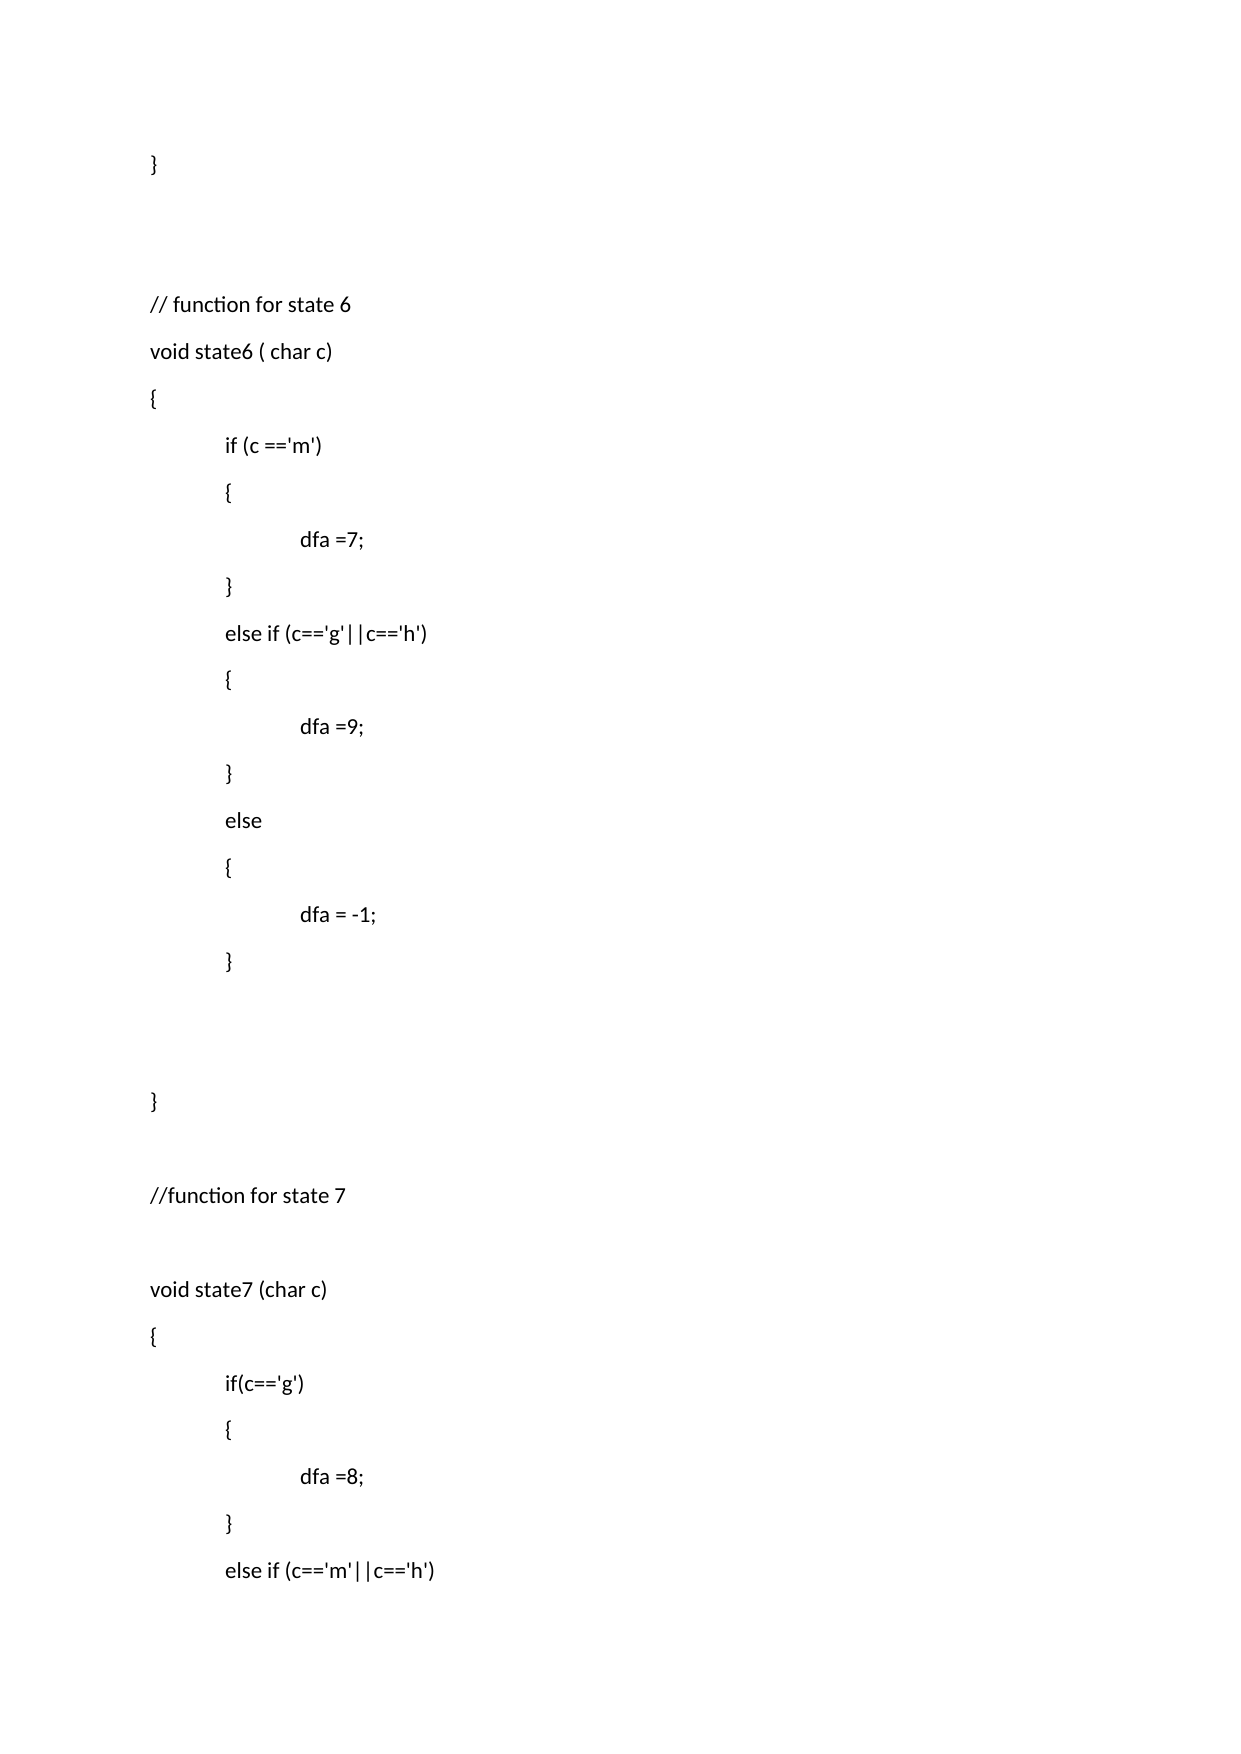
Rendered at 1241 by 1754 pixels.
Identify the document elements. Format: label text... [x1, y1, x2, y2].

text } [150, 947, 1090, 975]
text //function for state 7 [150, 1181, 1090, 1209]
text } [150, 1509, 1090, 1537]
text dfa =8; [150, 1462, 1090, 1491]
text void state6 ( char c) [150, 337, 1090, 366]
text { [150, 384, 1090, 412]
text // function for state 6 [150, 291, 1090, 319]
text } [150, 572, 1090, 600]
text if (c =='m') [150, 431, 1090, 459]
text { [150, 1416, 1090, 1444]
text { [150, 666, 1090, 694]
text } [150, 759, 1090, 787]
text dfa = -1; [150, 900, 1090, 928]
text else if (c=='m'||c=='h') [150, 1556, 1090, 1584]
text } [150, 150, 1090, 178]
text if(c=='g') [150, 1369, 1090, 1397]
text void state7 (char c) [150, 1275, 1090, 1303]
text { [150, 1322, 1090, 1350]
text else if (c=='g'||c=='h') [150, 619, 1090, 647]
text else [150, 806, 1090, 834]
text dfa =9; [150, 712, 1090, 741]
text dfa =7; [150, 525, 1090, 553]
text } [150, 1087, 1090, 1116]
text { [150, 853, 1090, 881]
text { [150, 478, 1090, 506]
